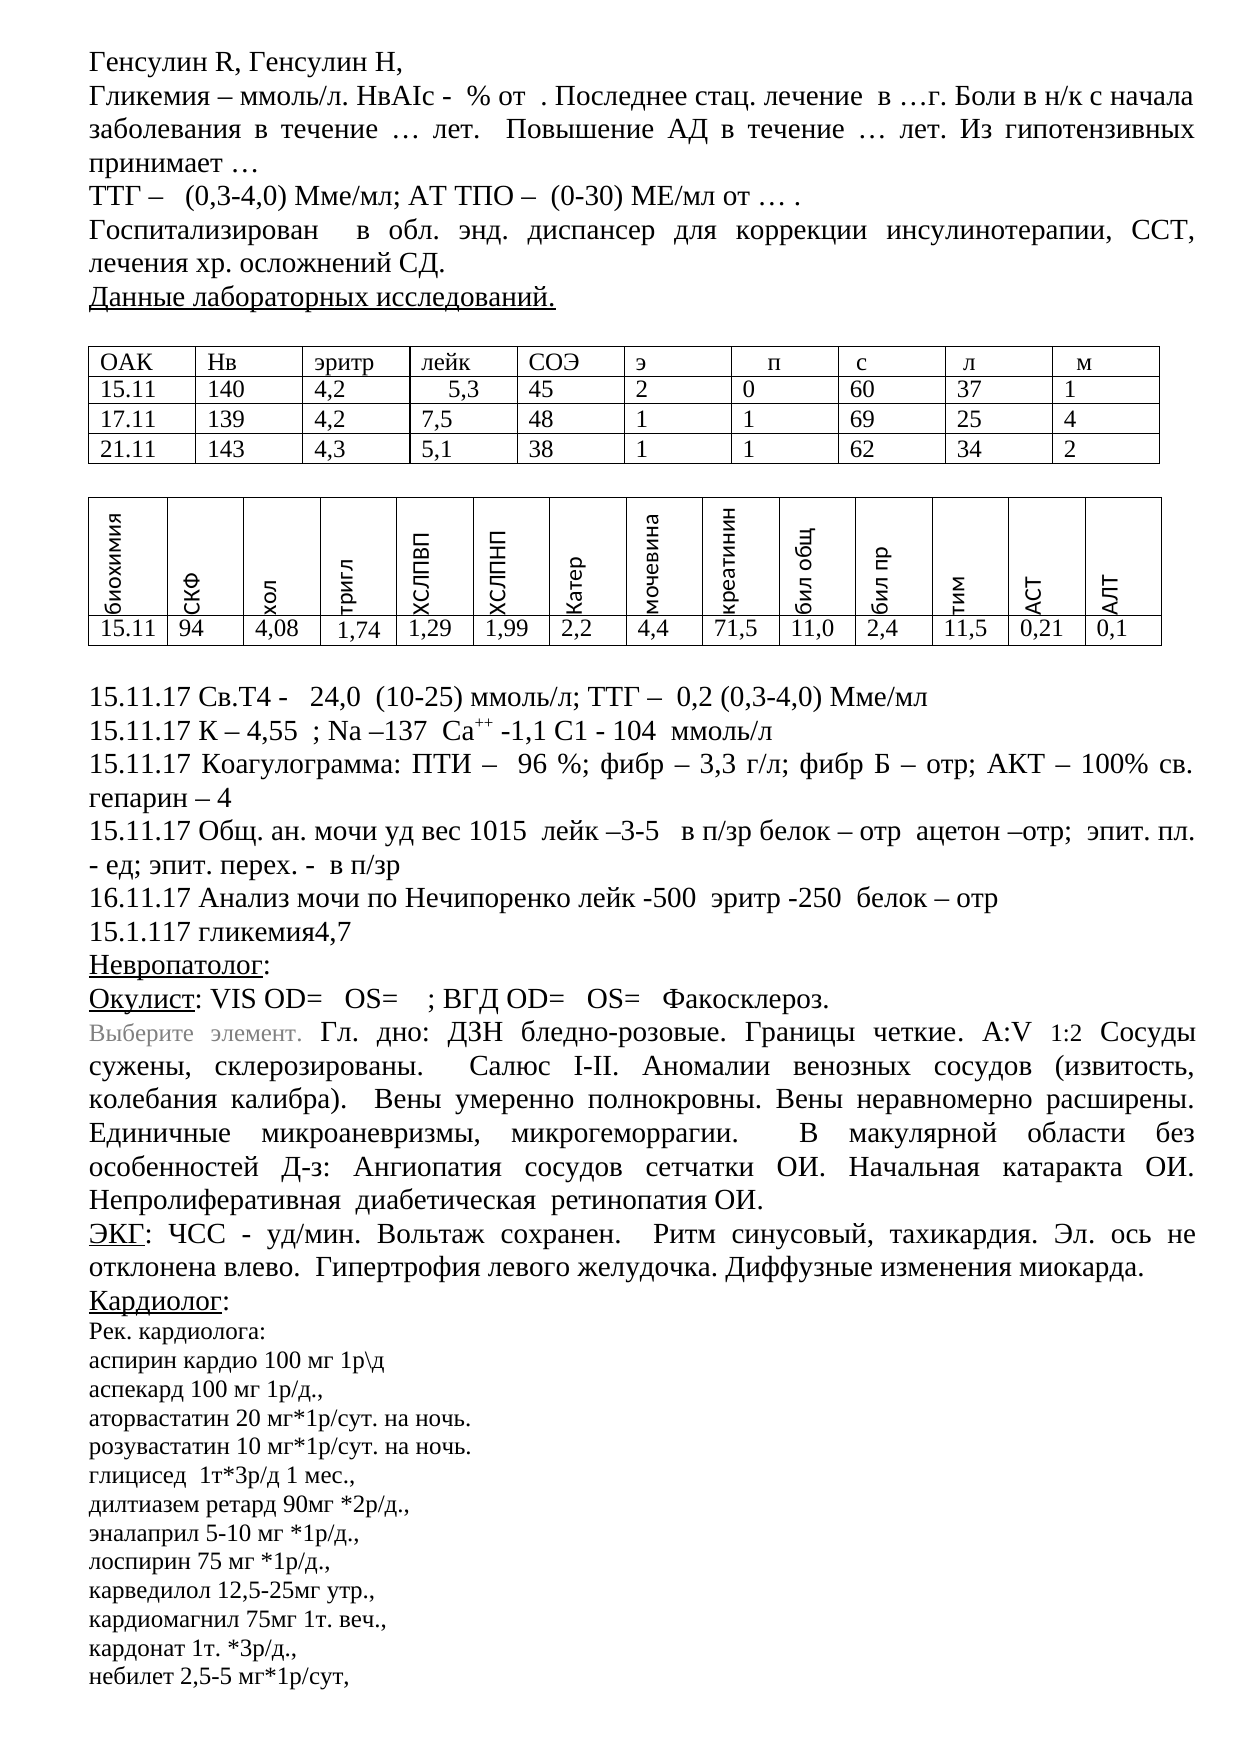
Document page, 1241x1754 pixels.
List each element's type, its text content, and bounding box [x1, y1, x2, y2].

table_cell 4,08 [244, 616, 320, 644]
subtitle 15.11.17 Общ. ан. мочи уд вес 1015 лейк –3-5 в п/зр белок – отр ацетон –отр; эпит. пл. - ед; эпит. перех. - в п/зр [89, 813, 1196, 880]
table_cell 1,74 [321, 616, 396, 644]
table_cell 45 [518, 377, 624, 403]
table_header АСТ [1009, 498, 1085, 615]
text небилет 2,5-5 мг*1р/сут, [89, 1661, 1196, 1690]
table_cell 11,5 [933, 616, 1008, 644]
table_cell 1 [625, 404, 731, 433]
text аспекард 100 мг 1р/д., [89, 1374, 1196, 1403]
table_cell 11,0 [780, 616, 855, 644]
table_header креатинин [703, 498, 779, 615]
table_cell 1 [625, 434, 731, 462]
table_header э [625, 347, 731, 376]
table_cell 34 [946, 434, 1052, 462]
text эналаприл 5-10 мг *1р/д., [89, 1518, 1196, 1546]
text 15.11.17 Св.Т4 - 24,0 (10-25) ммоль/л; ТТГ – 0,2 (0,3-4,0) Мме/мл [89, 679, 1196, 713]
table_cell 140 [196, 377, 302, 403]
table_header п [732, 347, 838, 376]
table_header ХСЛПНП [474, 498, 549, 615]
text ЭКГ: ЧСС - уд/мин. Вольтаж Ритм синусовый, тахикардия. Эл. ось не отклонена влево. Гипертрофия левого желудочка. Диффузные изменения миокарда. [89, 1216, 1196, 1283]
table_cell 60 [839, 377, 945, 403]
text Госпитализирован в обл. энд. диспансер для коррекции инсулинотерапии, ССТ, лечения хр. осложнений СД. [89, 212, 1196, 279]
text розувастатин 10 мг*1р/сут. на ночь. [89, 1431, 1196, 1460]
text аторвастатин 20 мг*1р/сут. на ночь. [89, 1403, 1196, 1431]
text кардиомагнил 75мг 1т. веч., [89, 1604, 1196, 1633]
text аспирин кардио 100 мг 1р\д [89, 1345, 1196, 1374]
table_header СКФ [168, 498, 243, 615]
table_cell 5,3 [411, 377, 517, 403]
text Гликемия – ммоль/л. НвАIс - % от . Последнее стац. лечение в …г. Боли в н/к с начала заболевания в течение … лет. Повышение АД в течение … лет. Из гипотензивных принимает … [89, 78, 1196, 178]
table_header тим [933, 498, 1008, 615]
table_cell 4,2 [303, 404, 409, 433]
text ТТГ – (0,3-4,0) Мме/мл; АТ ТПО – (0-30) МЕ/мл от … . [89, 178, 1196, 212]
table_cell 38 [518, 434, 624, 462]
table_header бил общ [780, 498, 855, 615]
table_cell 0,21 [1009, 616, 1085, 644]
text Генсулин R, Генсулин Н, [89, 44, 1196, 78]
table_header л [946, 347, 1052, 376]
table_header хол [244, 498, 320, 615]
table_cell 143 [196, 434, 302, 462]
table_cell 4,3 [303, 434, 409, 462]
text лоспирин 75 мг *1р/д., [89, 1546, 1196, 1575]
table_cell 69 [839, 404, 945, 433]
table_cell 21.11 [89, 434, 195, 462]
table_cell 2,2 [550, 616, 626, 644]
text Рек. кардиолога: [89, 1316, 1196, 1345]
text Данные лабораторных исследований. [89, 279, 1196, 313]
table_header АЛТ [1086, 498, 1161, 615]
table_cell 1 [732, 404, 838, 433]
text Окулист: VIS OD= OS= ; ВГД OD= OS= Факосклероз. [89, 981, 1196, 1014]
table_cell 48 [518, 404, 624, 433]
text Кардиолог: [89, 1283, 1196, 1316]
table_cell 25 [946, 404, 1052, 433]
table_header тригл [321, 498, 396, 615]
table_header бил пр [856, 498, 932, 615]
text кардонат 1т. *3р/д., [89, 1633, 1196, 1661]
table_cell 0,1 [1086, 616, 1161, 644]
table_cell 1 [732, 434, 838, 462]
text дилтиазем ретард 90мг *2р/д., [89, 1489, 1196, 1518]
table_header м [1053, 347, 1159, 376]
table_cell 4,2 [303, 377, 409, 403]
table_cell 7,5 [411, 404, 517, 433]
table_cell 5,1 [411, 434, 517, 462]
table_cell 15.11 [89, 616, 167, 644]
table_header мочевина [627, 498, 702, 615]
table_cell 15.11 [89, 377, 195, 403]
table_header ОАК [89, 347, 195, 376]
text Гл. дно: ДЗН бледно-розовые. Границы четкие. А:V Сосуды сужены, склерозированы. Салюс I-II. Аномалии венозных сосудов (извитость, колебания калибра). Вены умеренно полнокровны. Вены неравномерно расширены. Единичные микроаневризмы, микрогеморрагии. В макулярной области без особенностей Д-з: Ангиопатия сосудов сетчатки ОИ. Начальная катаракта ОИ. Непролиферативная диабетическая ретинопатия ОИ. [89, 1014, 1196, 1216]
table_cell 37 [946, 377, 1052, 403]
table_cell 2 [625, 377, 731, 403]
table_cell 1,29 [397, 616, 473, 644]
text 16.11.17 Анализ мочи по Нечипоренко лейк -500 эритр -250 белок – отр [89, 880, 1196, 914]
table_cell 2 [1053, 434, 1159, 462]
table_header лейк [411, 347, 517, 376]
table_cell 139 [196, 404, 302, 433]
table_cell 0 [732, 377, 838, 403]
table_cell 4 [1053, 404, 1159, 433]
table_cell 1,99 [474, 616, 549, 644]
text глицисед 1т*3р/д 1 мес., [89, 1460, 1196, 1489]
table_cell 1 [1053, 377, 1159, 403]
text 15.11.17 К – 4,55 ; Nа –137 Са++ -1,1 С1 - 104 ммоль/л [89, 713, 1196, 746]
table_cell 62 [839, 434, 945, 462]
table_header Катер [550, 498, 626, 615]
table_cell 4,4 [627, 616, 702, 644]
table_header ХСЛПВП [397, 498, 473, 615]
text 15.11.17 Коагулограмма: ПТИ – 96 %; фибр – 3,3 г/л; фибр Б – отр; АКТ – 100% св. гепарин – 4 [89, 746, 1196, 813]
table_header с [839, 347, 945, 376]
text карведилол 12,5-25мг утр., [89, 1575, 1196, 1604]
table_cell 17.11 [89, 404, 195, 433]
table_cell 71,5 [703, 616, 779, 644]
table_header Нв [196, 347, 302, 376]
table_header эритр [303, 347, 409, 376]
text 15.1.117 гликемия4,7 [89, 914, 1196, 947]
table_header СОЭ [518, 347, 624, 376]
table_header биохимия [89, 498, 167, 615]
table_cell 2,4 [856, 616, 932, 644]
text Невропатолог: [89, 947, 1196, 981]
table_cell 94 [168, 616, 243, 644]
